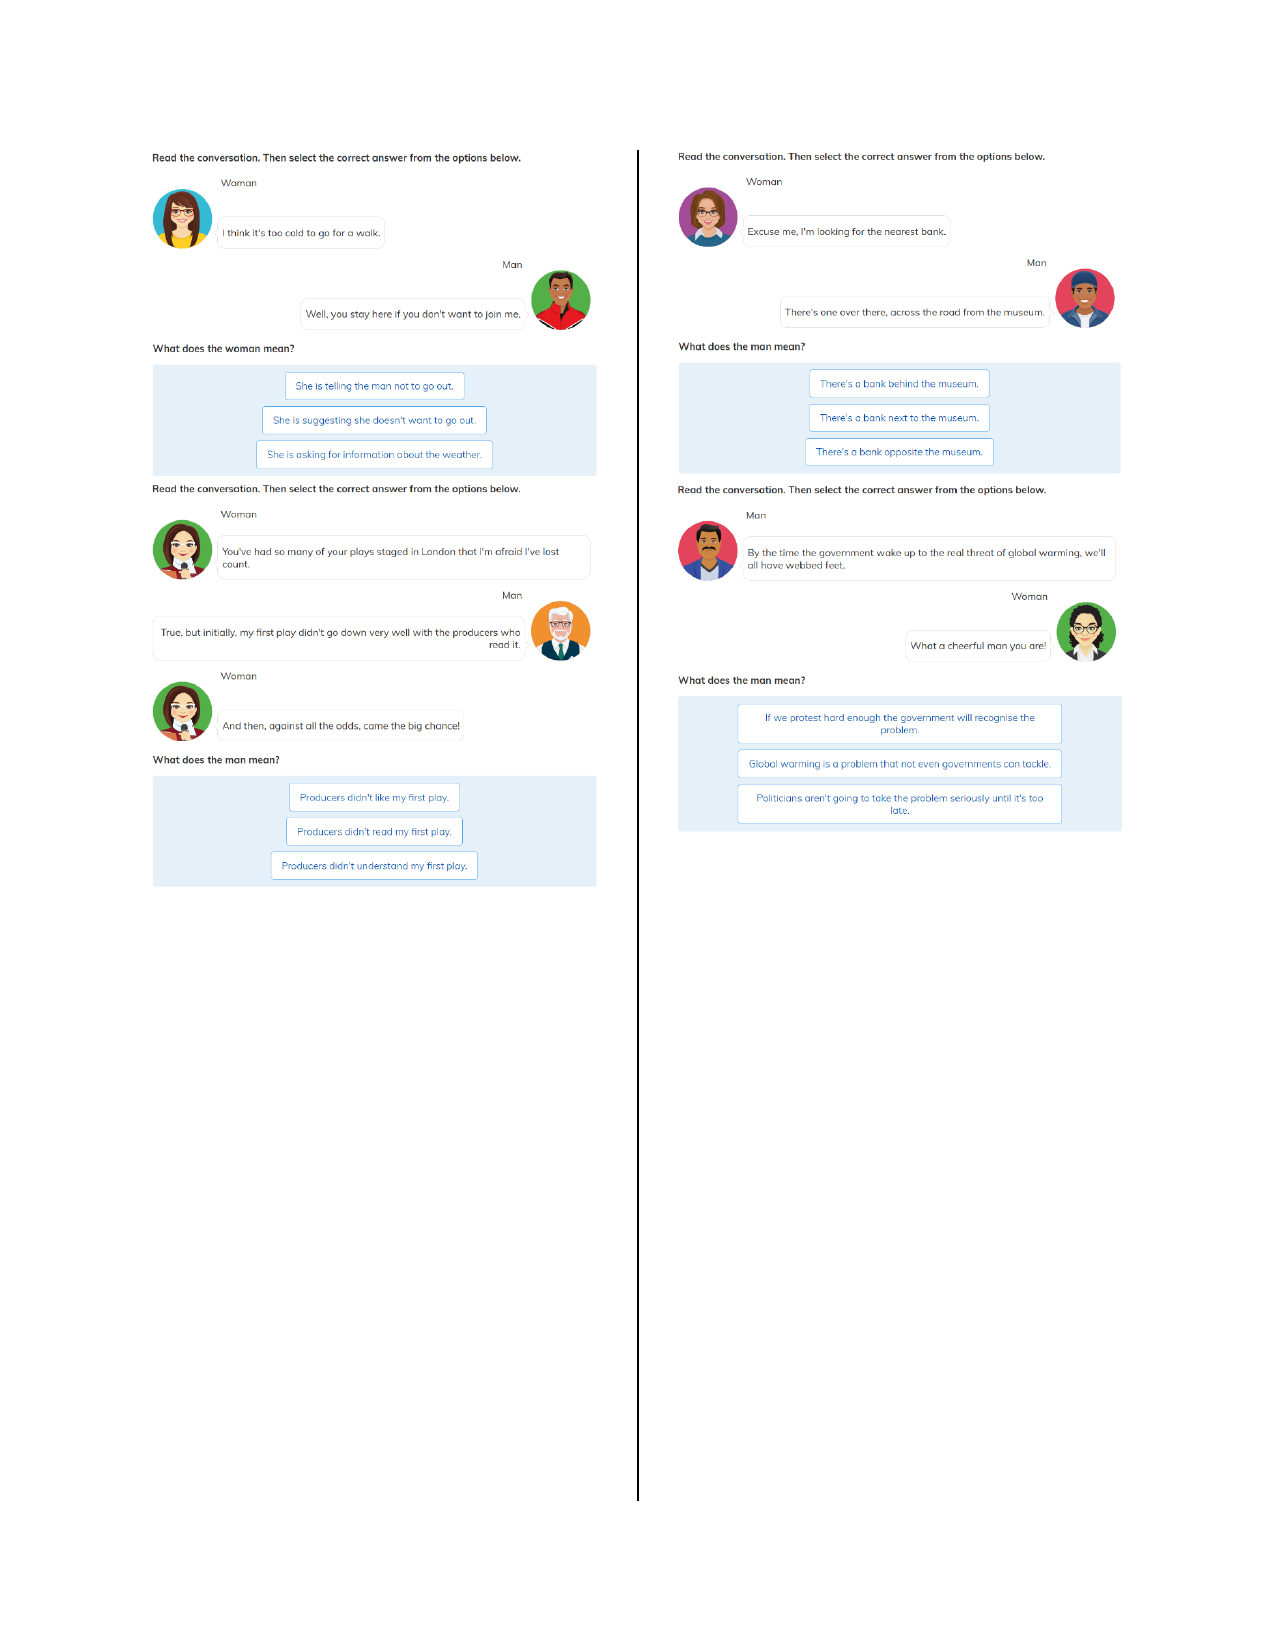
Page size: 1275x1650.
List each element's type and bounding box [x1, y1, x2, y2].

picture [150, 150, 600, 477]
picture [675, 150, 1124, 478]
picture [675, 482, 1125, 834]
picture [150, 481, 599, 889]
